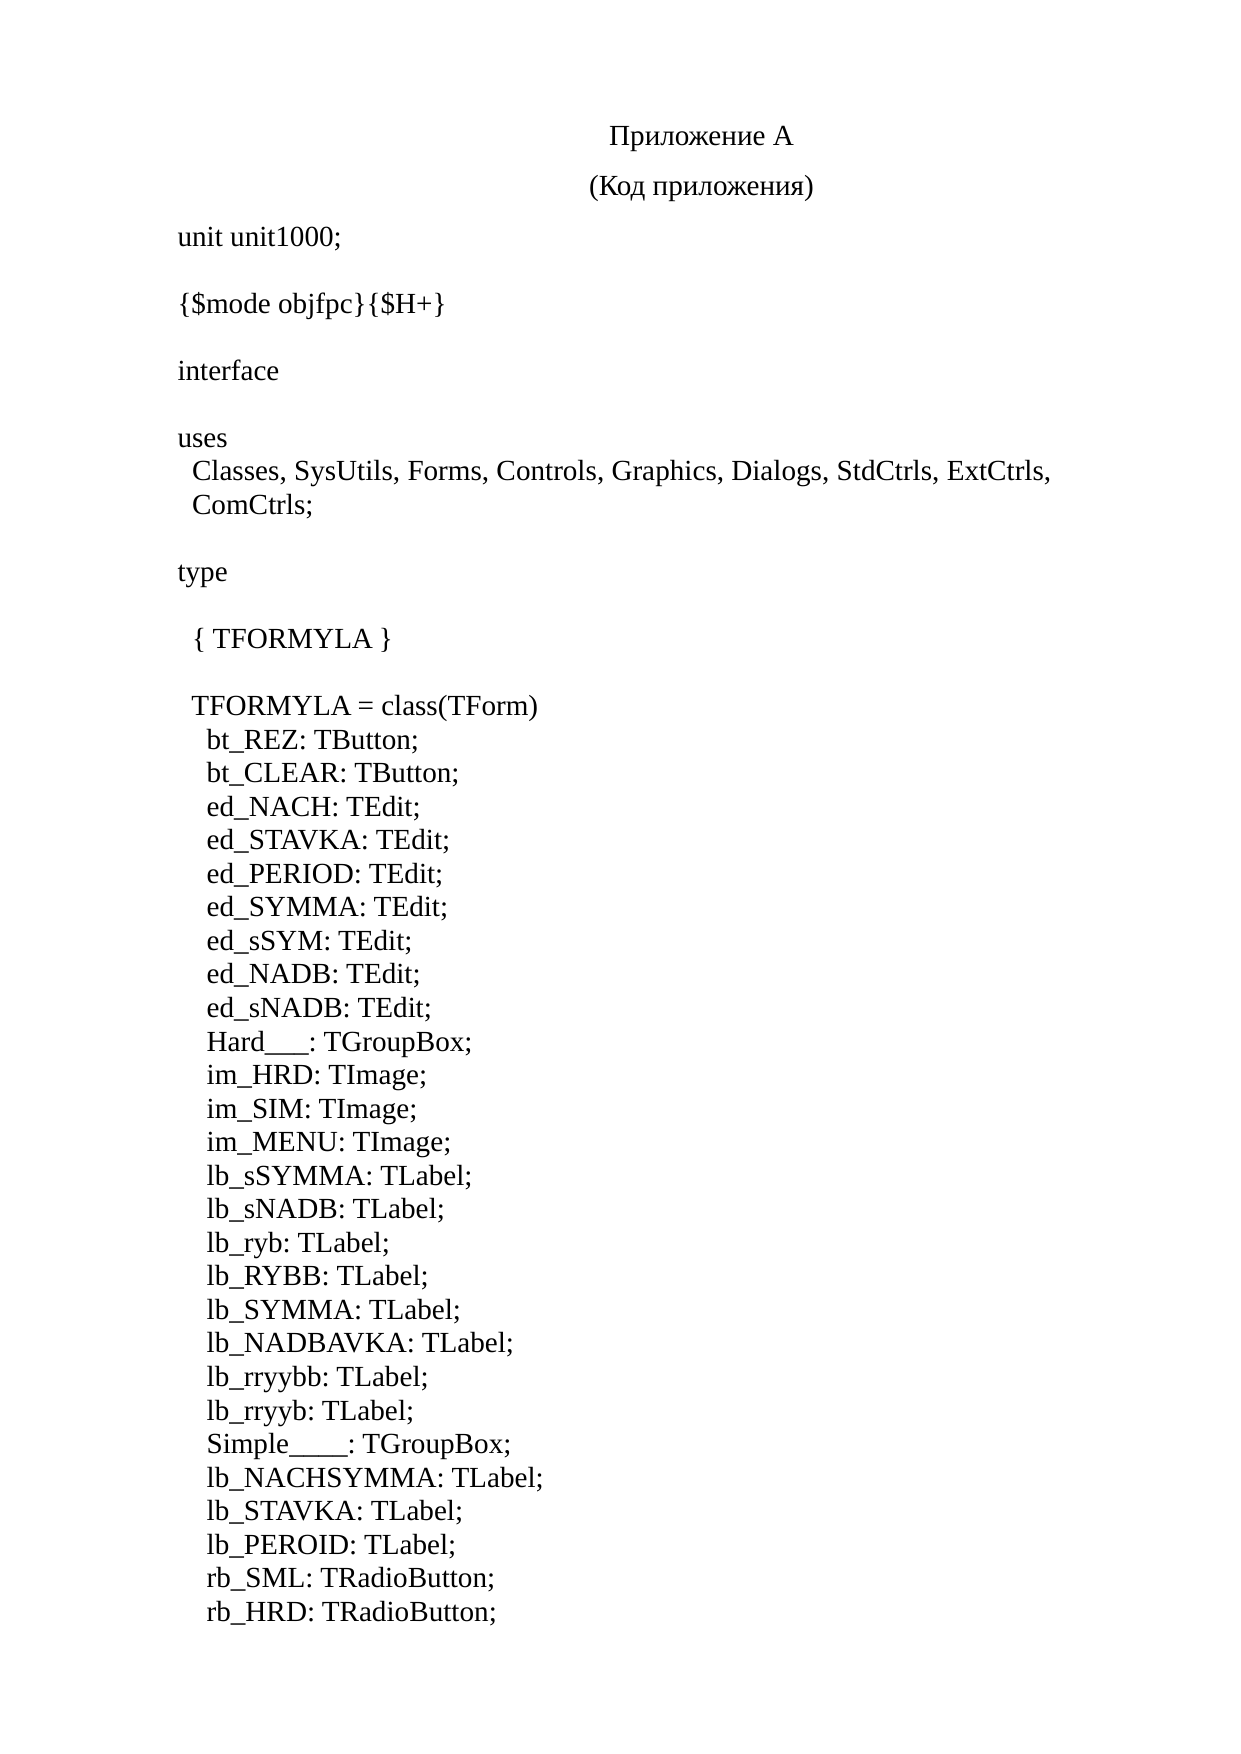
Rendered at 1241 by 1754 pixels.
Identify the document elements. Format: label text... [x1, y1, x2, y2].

text {$mode objfpc}{$H+} [177, 286, 1152, 319]
text (Код приложения) [177, 168, 1152, 202]
text ed_NACH: TEdit; [177, 789, 1152, 822]
text Приложение А [177, 118, 1152, 152]
text ed_SYMMA: TEdit; [177, 889, 1152, 923]
text lb_sNADB: TLabel; [177, 1191, 1152, 1225]
text lb_NACHSYMMA: TLabel; [177, 1460, 1152, 1493]
text im_HRD: TImage; [177, 1057, 1152, 1091]
text Hard___: TGroupBox; [177, 1024, 1152, 1057]
text lb_NADBAVKA: TLabel; [177, 1326, 1152, 1359]
text lb_RYBB: TLabel; [177, 1258, 1152, 1292]
text ed_STAVKA: TEdit; [177, 822, 1152, 856]
text rb_SML: TRadioButton; [177, 1560, 1152, 1594]
text Simple____: TGroupBox; [177, 1426, 1152, 1460]
text type [177, 554, 1152, 588]
text lb_rryyb: TLabel; [177, 1393, 1152, 1426]
text lb_sSYMMA: TLabel; [177, 1158, 1152, 1191]
text lb_rryybb: TLabel; [177, 1359, 1152, 1393]
text Classes, SysUtils, Forms, Controls, Graphics, Dialogs, StdCtrls, ExtCtrls, [177, 453, 1152, 487]
text lb_PEROID: TLabel; [177, 1527, 1152, 1560]
text ed_NADB: TEdit; [177, 957, 1152, 990]
text TFORMYLA = class(TForm) [177, 688, 1152, 722]
text { TFORMYLA } [177, 621, 1152, 655]
text interface [177, 353, 1152, 386]
text unit unit1000; [177, 219, 1152, 252]
text ed_sSYM: TEdit; [177, 923, 1152, 957]
text lb_SYMMA: TLabel; [177, 1292, 1152, 1326]
text bt_CLEAR: TButton; [177, 755, 1152, 789]
text im_SIM: TImage; [177, 1091, 1152, 1124]
text lb_ryb: TLabel; [177, 1225, 1152, 1258]
text uses [177, 420, 1152, 453]
text ComCtrls; [177, 487, 1152, 521]
text lb_STAVKA: TLabel; [177, 1493, 1152, 1527]
text rb_HRD: TRadioButton; [177, 1594, 1152, 1627]
text ed_sNADB: TEdit; [177, 990, 1152, 1024]
text bt_REZ: TButton; [177, 722, 1152, 755]
text im_MENU: TImage; [177, 1124, 1152, 1158]
text ed_PERIOD: TEdit; [177, 856, 1152, 889]
